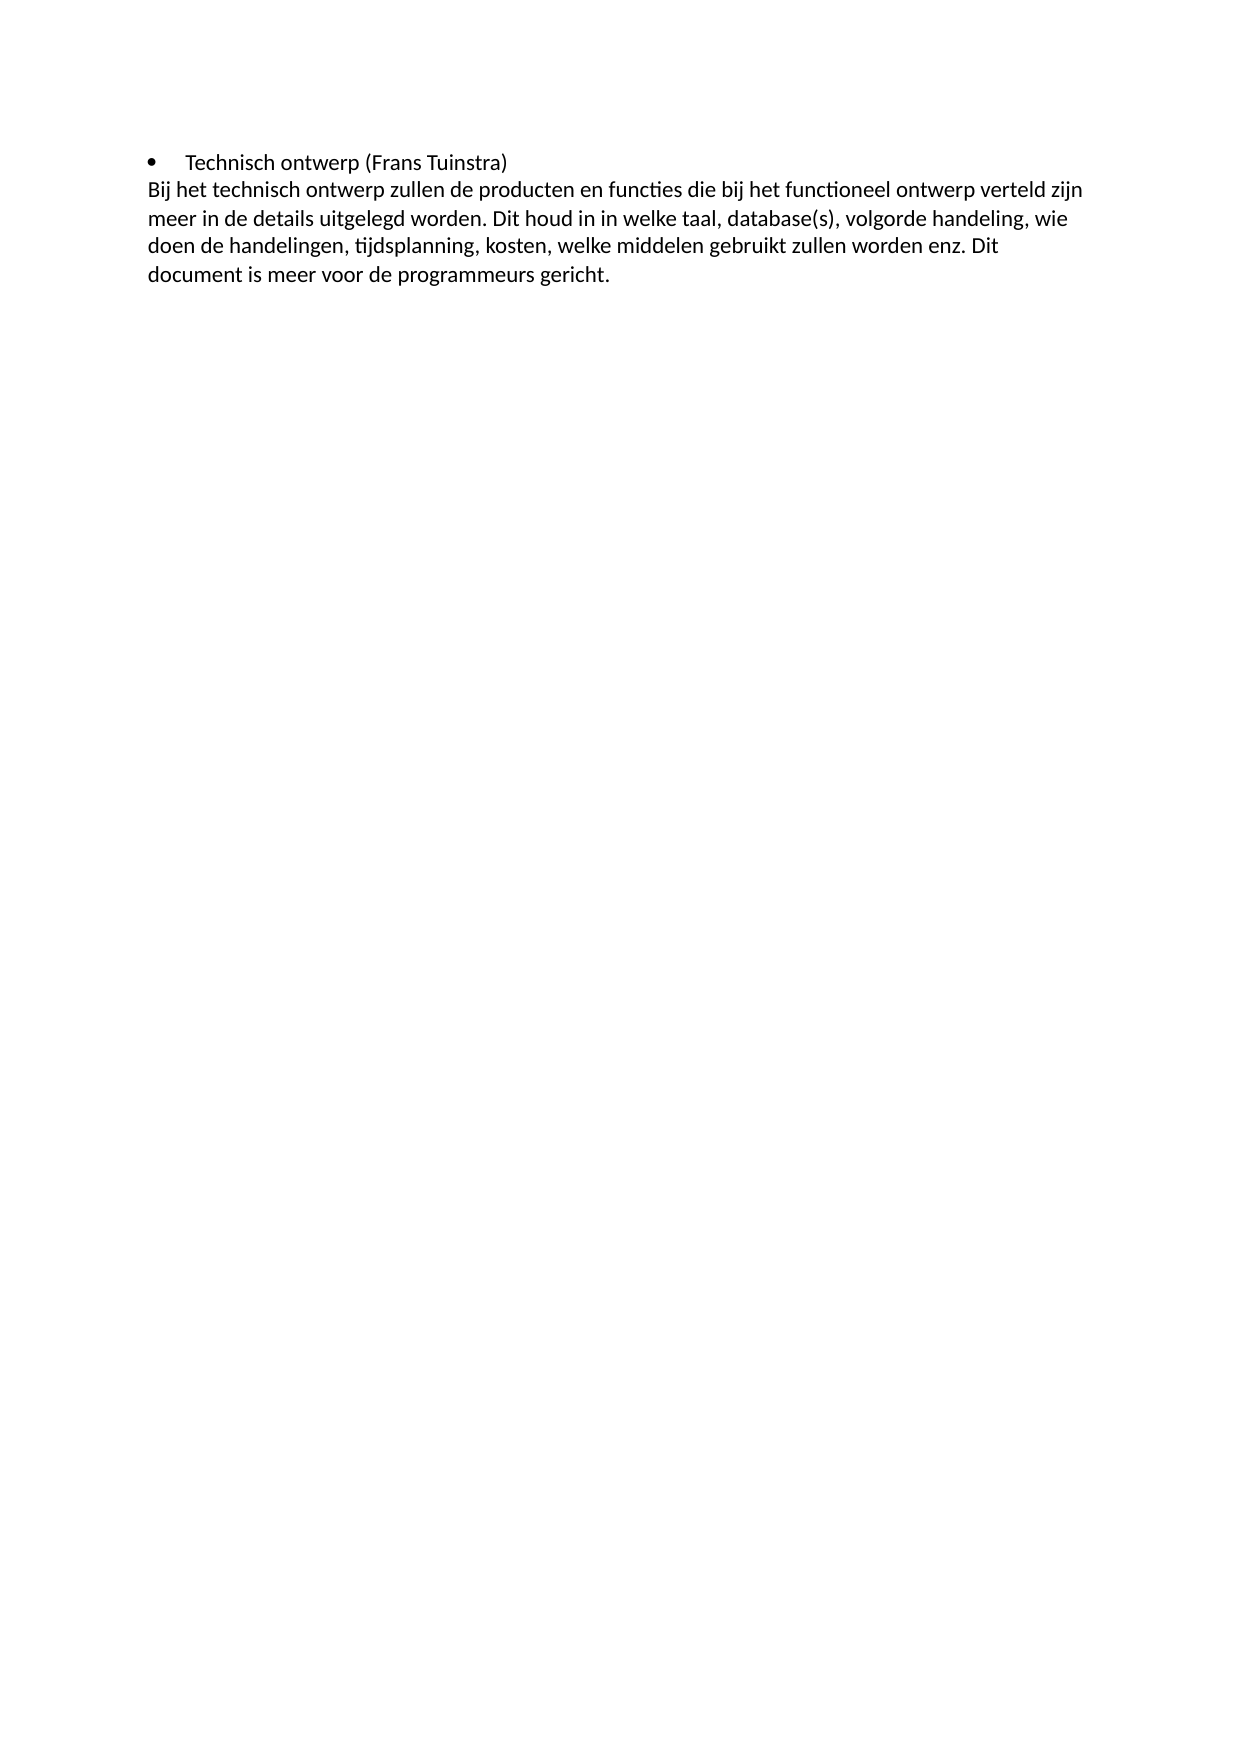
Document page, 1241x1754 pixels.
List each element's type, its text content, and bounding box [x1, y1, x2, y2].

list Technisch ontwerp (Frans Tuinstra) [148, 148, 1093, 176]
text Bij het technisch ontwerp zullen de producten en functies die bij het functioneel ontwerp verteld zijn meer in de details uitgelegd worden. Dit houd in in welke taal, database(s), volgorde handeling, wie doen de handelingen, tijdsplanning, kosten, welke middelen gebruikt zullen worden enz. Dit document is meer voor de programmeurs gericht. [148, 176, 1093, 288]
